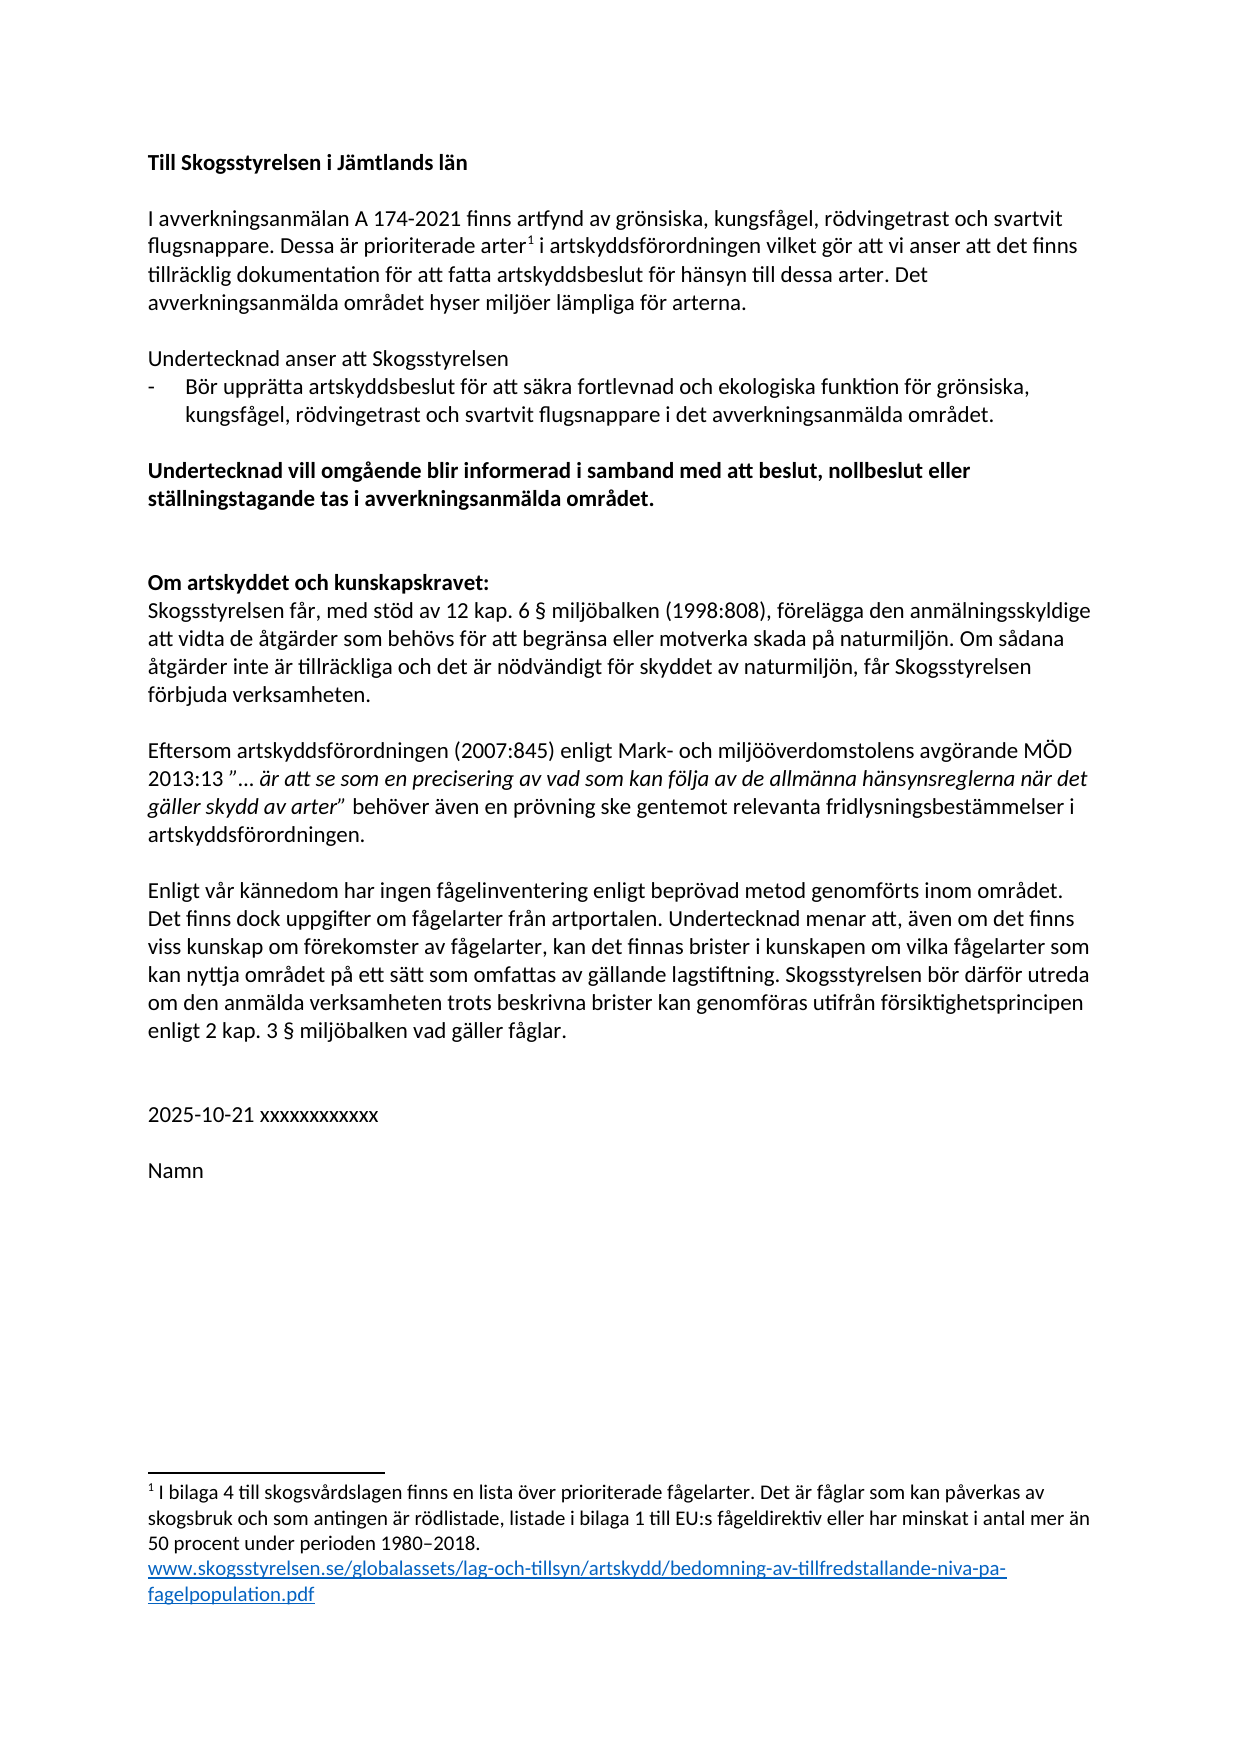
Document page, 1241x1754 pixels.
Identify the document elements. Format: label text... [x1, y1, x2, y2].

text Namn [148, 1156, 1093, 1184]
text Skogsstyrelsen får, med stöd av 12 kap. 6 § miljöbalken (1998:808), förelägga den anmälningsskyldige att vidta de åtgärder som behövs för att begränsa eller motverka skada på naturmiljön. Om sådana åtgärder inte är tillräckliga och det är nödvändigt för skyddet av naturmiljön, får Skogsstyrelsen förbjuda verksamheten. [148, 596, 1093, 708]
text I avverkningsanmälan A 174-2021 finns artfynd av grönsiska, kungsfågel, rödvingetrast och svartvit flugsnappare. Dessa är prioriterade arter i artskyddsförordningen vilket gör att vi anser att det finns tillräcklig dokumentation för att fatta artskyddsbeslut för hänsyn till dessa arter. Det avverkningsanmälda området hyser miljöer lämpliga för arterna. [148, 204, 1093, 316]
text Undertecknad vill omgående blir informerad i samband med att beslut, nollbeslut eller ställningstagande tas i avverkningsanmälda området. [148, 456, 1093, 512]
text Till Skogsstyrelsen i Jämtlands län [148, 148, 1093, 176]
text Enligt vår kännedom har ingen fågelinventering enligt beprövad metod genomförts inom området. Det finns dock uppgifter om fågelarter från artportalen. Undertecknad menar att, även om det finns viss kunskap om förekomster av fågelarter, kan det finnas brister i kunskapen om vilka fågelarter som kan nyttja området på ett sätt som omfattas av gällande lagstiftning. Skogsstyrelsen bör därför utreda om den anmälda verksamheten trots beskrivna brister kan genomföras utifrån försiktighetsprincipen enligt 2 kap. 3 § miljöbalken vad gäller fåglar. [148, 876, 1093, 1044]
text 2025-10-21 xxxxxxxxxxxx [148, 1100, 1093, 1128]
text gäller skydd av arter” behöver även en prövning ske gentemot relevanta fridlysningsbestämmelser i artskyddsförordningen. [148, 792, 1093, 848]
text Undertecknad anser att Skogsstyrelsen [148, 344, 1093, 372]
text Eftersom artskyddsförordningen (2007:845) enligt Mark- och miljööverdomstolens avgörande MÖD 2013:13 ”… är att se som en precisering av vad som kan följa av de allmänna hänsynsreglerna när det [148, 736, 1093, 792]
text Om artskyddet och kunskapskravet: [148, 568, 1093, 596]
list Bör upprätta artskyddsbeslut för att säkra fortlevnad och ekologiska funktion för grönsiska, kungsfågel, rödvingetrast och svartvit flugsnappare i det avverkningsanmälda området. [148, 372, 1093, 428]
